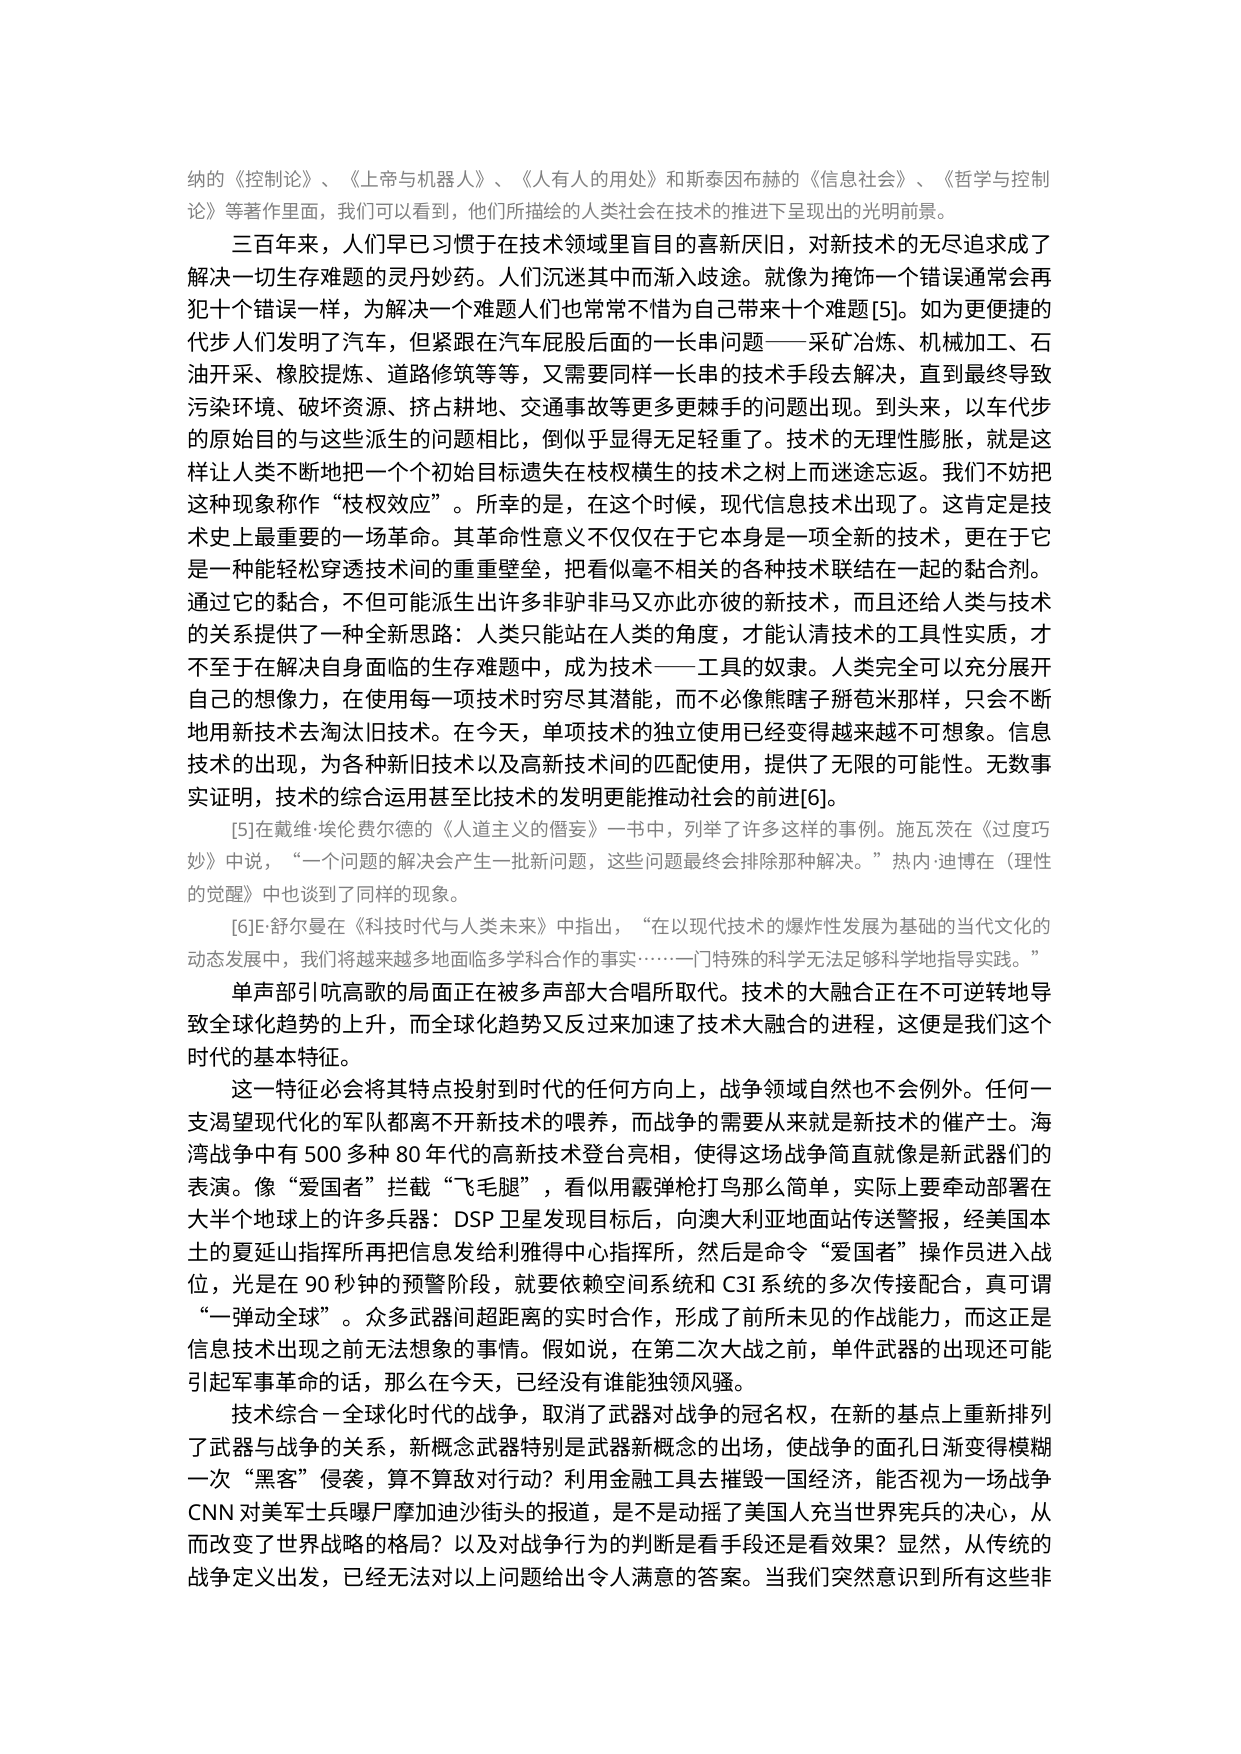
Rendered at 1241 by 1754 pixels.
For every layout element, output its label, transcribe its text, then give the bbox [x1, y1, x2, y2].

text 单声部引吭高歌的局面正在被多声部大合唱所取代。技术的大融合正在不可逆转地导致全球化趋势的上升，而全球化趋势又反过来加速了技术大融合的进程，这便是我们这个时代的基本特征。 [187, 974, 1053, 1072]
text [187, 162, 1053, 227]
text [5]在戴维·埃伦费尔德的《人道主义的僭妄》一书中，列举了许多这样的事例。施瓦茨在《过度巧妙》中说，“一个问题的解决会产生一批新问题，这些问题最终会排除那种解决。”热内·迪博在（理性的觉醒》中也谈到了同样的现象。 [187, 812, 1053, 909]
text 这一特征必会将其特点投射到时代的任何方向上，战争领域自然也不会例外。任何一支渴望现代化的军队都离不开新技术的喂养，而战争的需要从来就是新技术的催产士。海湾战争中有500多种80年代的高新技术登台亮相，使得这场战争简直就像是新武器们的表演。像“爱国者”拦截“飞毛腿”，看似用霰弹枪打鸟那么简单，实际上要牵动部署在大半个地球上的许多兵器：DSP卫星发现目标后，向澳大利亚地面站传送警报，经美国本土的夏延山指挥所再把信息发给利雅得中心指挥所，然后是命令“爱国者”操作员进入战位，光是在90秒钟的预警阶段，就要依赖空间系统和C3I系统的多次传接配合，真可谓“一弹动全球”。众多武器间超距离的实时合作，形成了前所未见的作战能力，而这正是信息技术出现之前无法想象的事情。假如说，在第二次大战之前，单件武器的出现还可能引起军事革命的话，那么在今天，已经没有谁能独领风骚。 [187, 1072, 1053, 1397]
text [6]E·舒尔曼在《科技时代与人类未来》中指出，“在以现代技术的爆炸性发展为基础的当代文化的动态发展中，我们将越来越多地面临多学科合作的事实……一门特殊的科学无法足够科学地指导实践。” [187, 909, 1053, 974]
text 三百年来，人们早已习惯于在技术领域里盲目的喜新厌旧，对新技术的无尽追求成了解决一切生存难题的灵丹妙药。人们沉迷其中而渐入歧途。就像为掩饰一个错误通常会再犯十个错误一样，为解决一个难题人们也常常不惜为自己带来十个难题[5]。如为更便捷的代步人们发明了汽车，但紧跟在汽车屁股后面的一长串问题——采矿冶炼、机械加工、石油开采、橡胶提炼、道路修筑等等，又需要同样一长串的技术手段去解决，直到最终导致污染环境、破坏资源、挤占耕地、交通事故等更多更棘手的问题出现。到头来，以车代步的原始目的与这些派生的问题相比，倒似乎显得无足轻重了。技术的无理性膨胀，就是这样让人类不断地把一个个初始目标遗失在枝杈横生的技术之树上而迷途忘返。我们不妨把这种现象称作“枝杈效应”。所幸的是，在这个时候，现代信息技术出现了。这肯定是技术史上最重要的一场革命。其革命性意义不仅仅在于它本身是一项全新的技术，更在于它是一种能轻松穿透技术间的重重壁垒，把看似毫不相关的各种技术联结在一起的黏合剂。通过它的黏合，不但可能派生出许多非驴非马又亦此亦彼的新技术，而且还给人类与技术的关系提供了一种全新思路：人类只能站在人类的角度，才能认清技术的工具性实质，才不至于在解决自身面临的生存难题中，成为技术——工具的奴隶。人类完全可以充分展开自己的想像力，在使用每一项技术时穷尽其潜能，而不必像熊瞎子掰苞米那样，只会不断地用新技术去淘汰旧技术。在今天，单项技术的独立使用已经变得越来越不可想象。信息技术的出现，为各种新旧技术以及高新技术间的匹配使用，提供了无限的可能性。无数事实证明，技术的综合运用甚至比技术的发明更能推动社会的前进[6]。 [187, 227, 1053, 812]
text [187, 1397, 1053, 1592]
